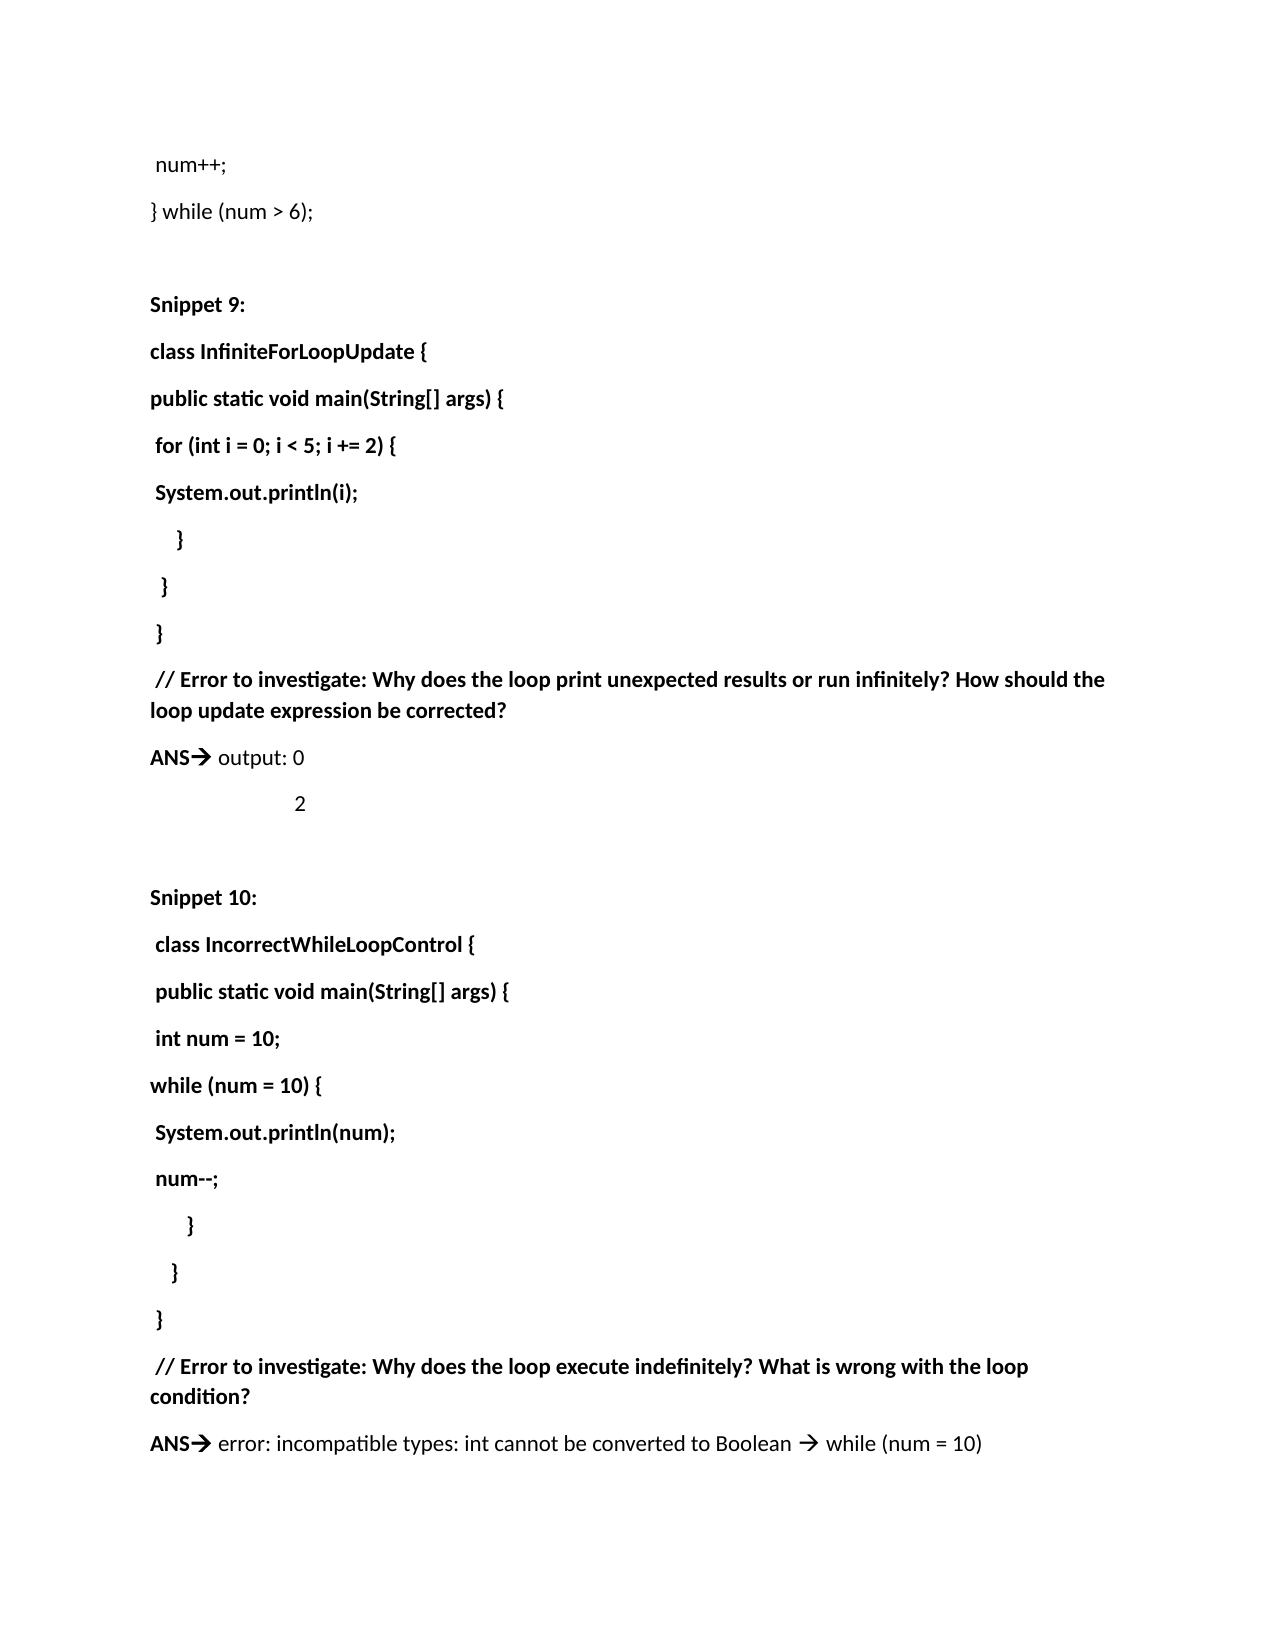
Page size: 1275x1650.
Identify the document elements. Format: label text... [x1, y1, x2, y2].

text for (int i = 0; i < 5; i += 2) { [150, 431, 1125, 459]
text public static void main(String[] args) { [150, 977, 1125, 1005]
text } [150, 1258, 1125, 1286]
text int num = 10; [150, 1024, 1125, 1052]
text public static void main(String[] args) { [150, 384, 1125, 412]
text ANS output: 0 [150, 743, 1125, 771]
text System.out.println(num); [150, 1118, 1125, 1146]
text while (num = 10) { [150, 1071, 1125, 1099]
text } while (num > 6); [150, 197, 1125, 225]
text } [150, 1211, 1125, 1239]
text 2 [150, 789, 1125, 818]
text } [150, 619, 1125, 647]
text ANS error: incompatible types: int cannot be converted to Boolean while (num = 10) [150, 1429, 1125, 1457]
text Snippet 9: [150, 291, 1125, 319]
text class InfiniteForLoopUpdate { [150, 337, 1125, 366]
text // Error to investigate: Why does the loop execute indefinitely? What is wrong with the loop condition? [150, 1352, 1125, 1410]
text num--; [150, 1164, 1125, 1193]
text num++; [150, 150, 1125, 178]
text class IncorrectWhileLoopControl { [150, 930, 1125, 958]
text } [150, 525, 1125, 553]
text } [150, 1305, 1125, 1333]
text Snippet 10: [150, 883, 1125, 911]
text } [150, 572, 1125, 600]
text System.out.println(i); [150, 478, 1125, 506]
text // Error to investigate: Why does the loop print unexpected results or run infinitely? How should the loop update expression be corrected? [150, 666, 1125, 724]
